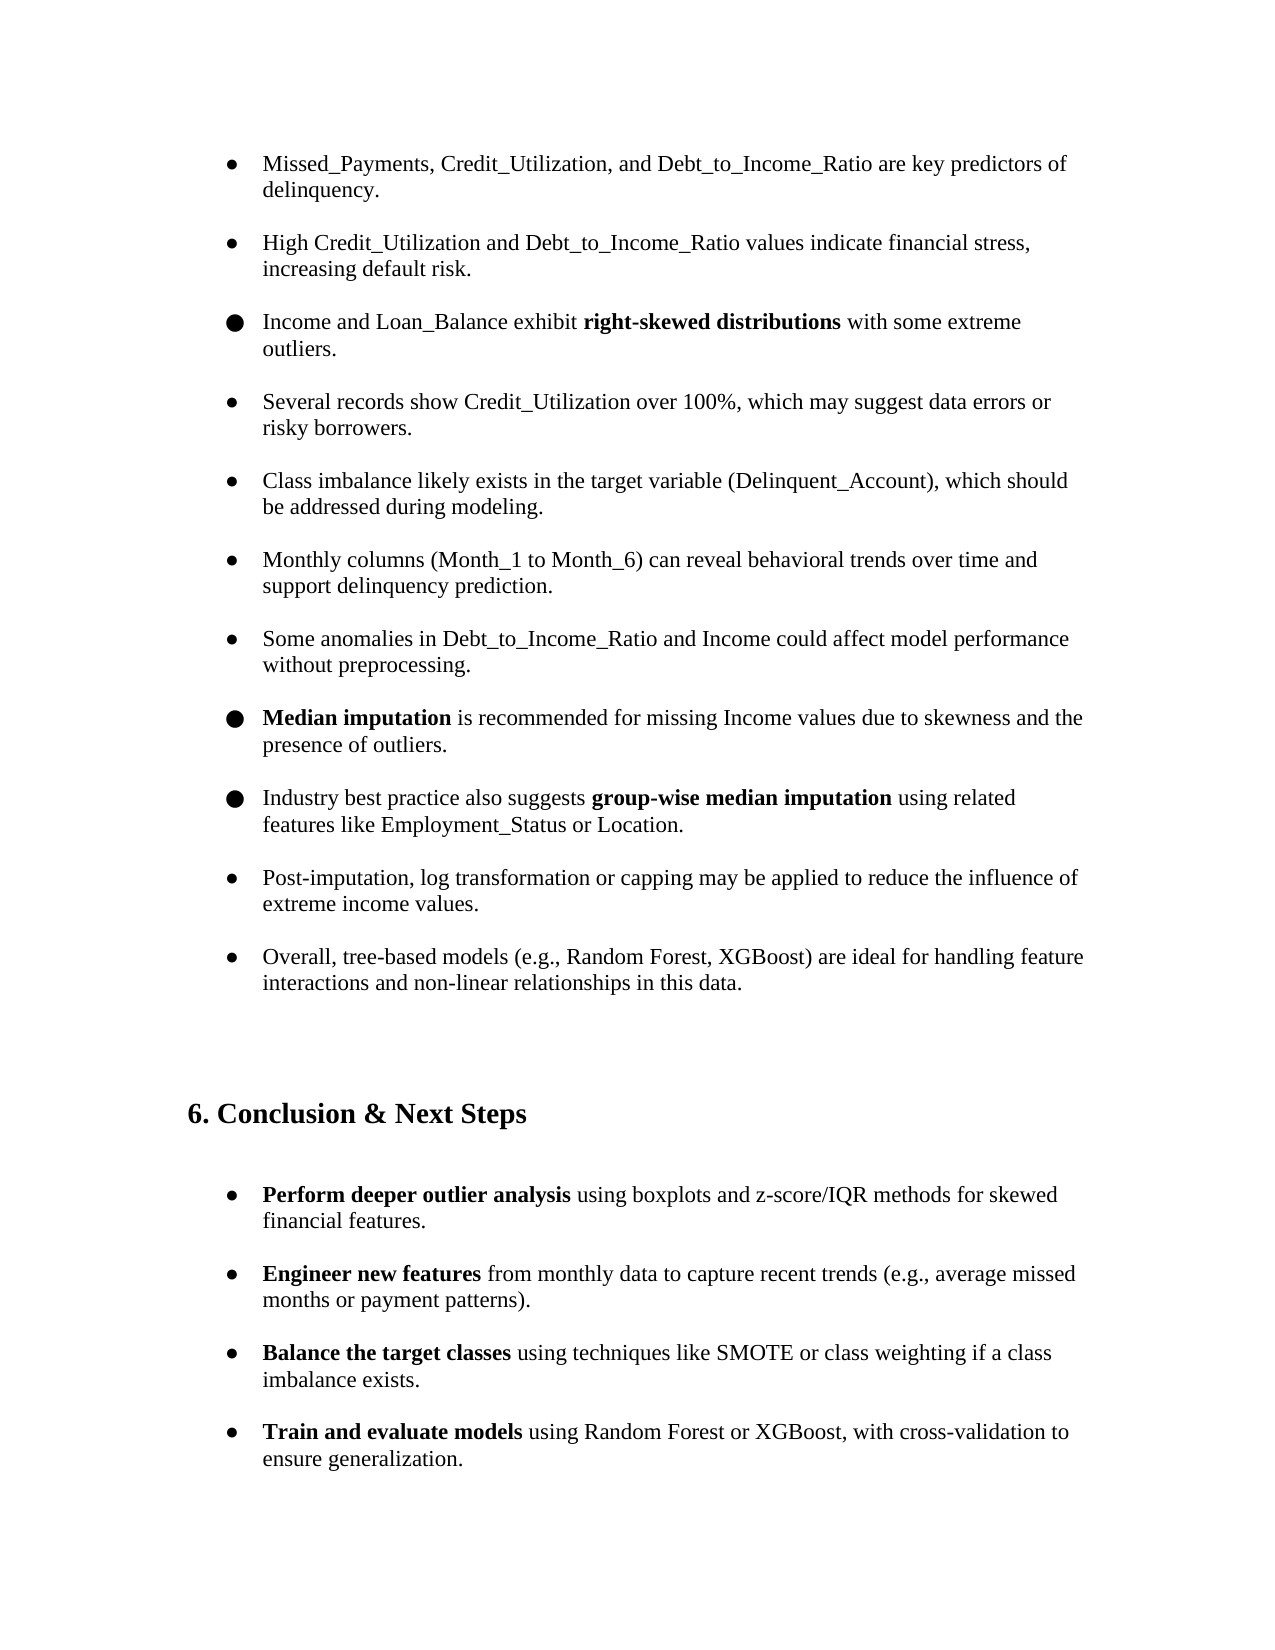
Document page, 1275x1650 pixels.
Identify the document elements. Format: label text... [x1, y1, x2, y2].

list Train and evaluate models using Random Forest or XGBoost, with cross-validation to ensure generalization. [225, 1418, 1087, 1497]
list Some anomalies in Debt_to_Income_Ratio and Income could affect model performance without preprocessing. [225, 625, 1087, 704]
subtitle 6. Conclusion & Next Steps [187, 1097, 1087, 1130]
list Missed_Payments, Credit_Utilization, and Debt_to_Income_Ratio are key predictors of delinquency. [225, 150, 1087, 229]
list Engineer new features from monthly data to capture recent trends (e.g., average missed months or payment patterns). [225, 1260, 1087, 1339]
list Overall, tree-based models (e.g., Random Forest, XGBoost) are ideal for handling feature interactions and non-linear relationships in this data. [225, 943, 1087, 996]
list Post-imputation, log transformation or capping may be applied to reduce the influence of extreme income values. [225, 864, 1087, 943]
list Balance the target classes using techniques like SMOTE or class weighting if a class imbalance exists. [225, 1339, 1087, 1418]
list Income and Loan_Balance exhibit right-skewed distributions with some extreme outliers. [225, 308, 1087, 388]
list High Credit_Utilization and Debt_to_Income_Ratio values indicate financial stress, increasing default risk. [225, 229, 1087, 308]
list Class imbalance likely exists in the target variable (Delinquent_Account), which should be addressed during modeling. [225, 467, 1087, 546]
list Industry best practice also suggests group-wise median imputation using related features like Employment_Status or Location. [225, 784, 1087, 864]
list Several records show Credit_Utilization over 100%, which may suggest data errors or risky borrowers. [225, 388, 1087, 467]
list Median imputation is recommended for missing Income values due to skewness and the presence of outliers. [225, 704, 1087, 784]
list Monthly columns (Month_1 to Month_6) can reveal behavioral trends over time and support delinquency prediction. [225, 546, 1087, 625]
list Perform deeper outlier analysis using boxplots and z-score/IQR methods for skewed financial features. [225, 1181, 1087, 1260]
